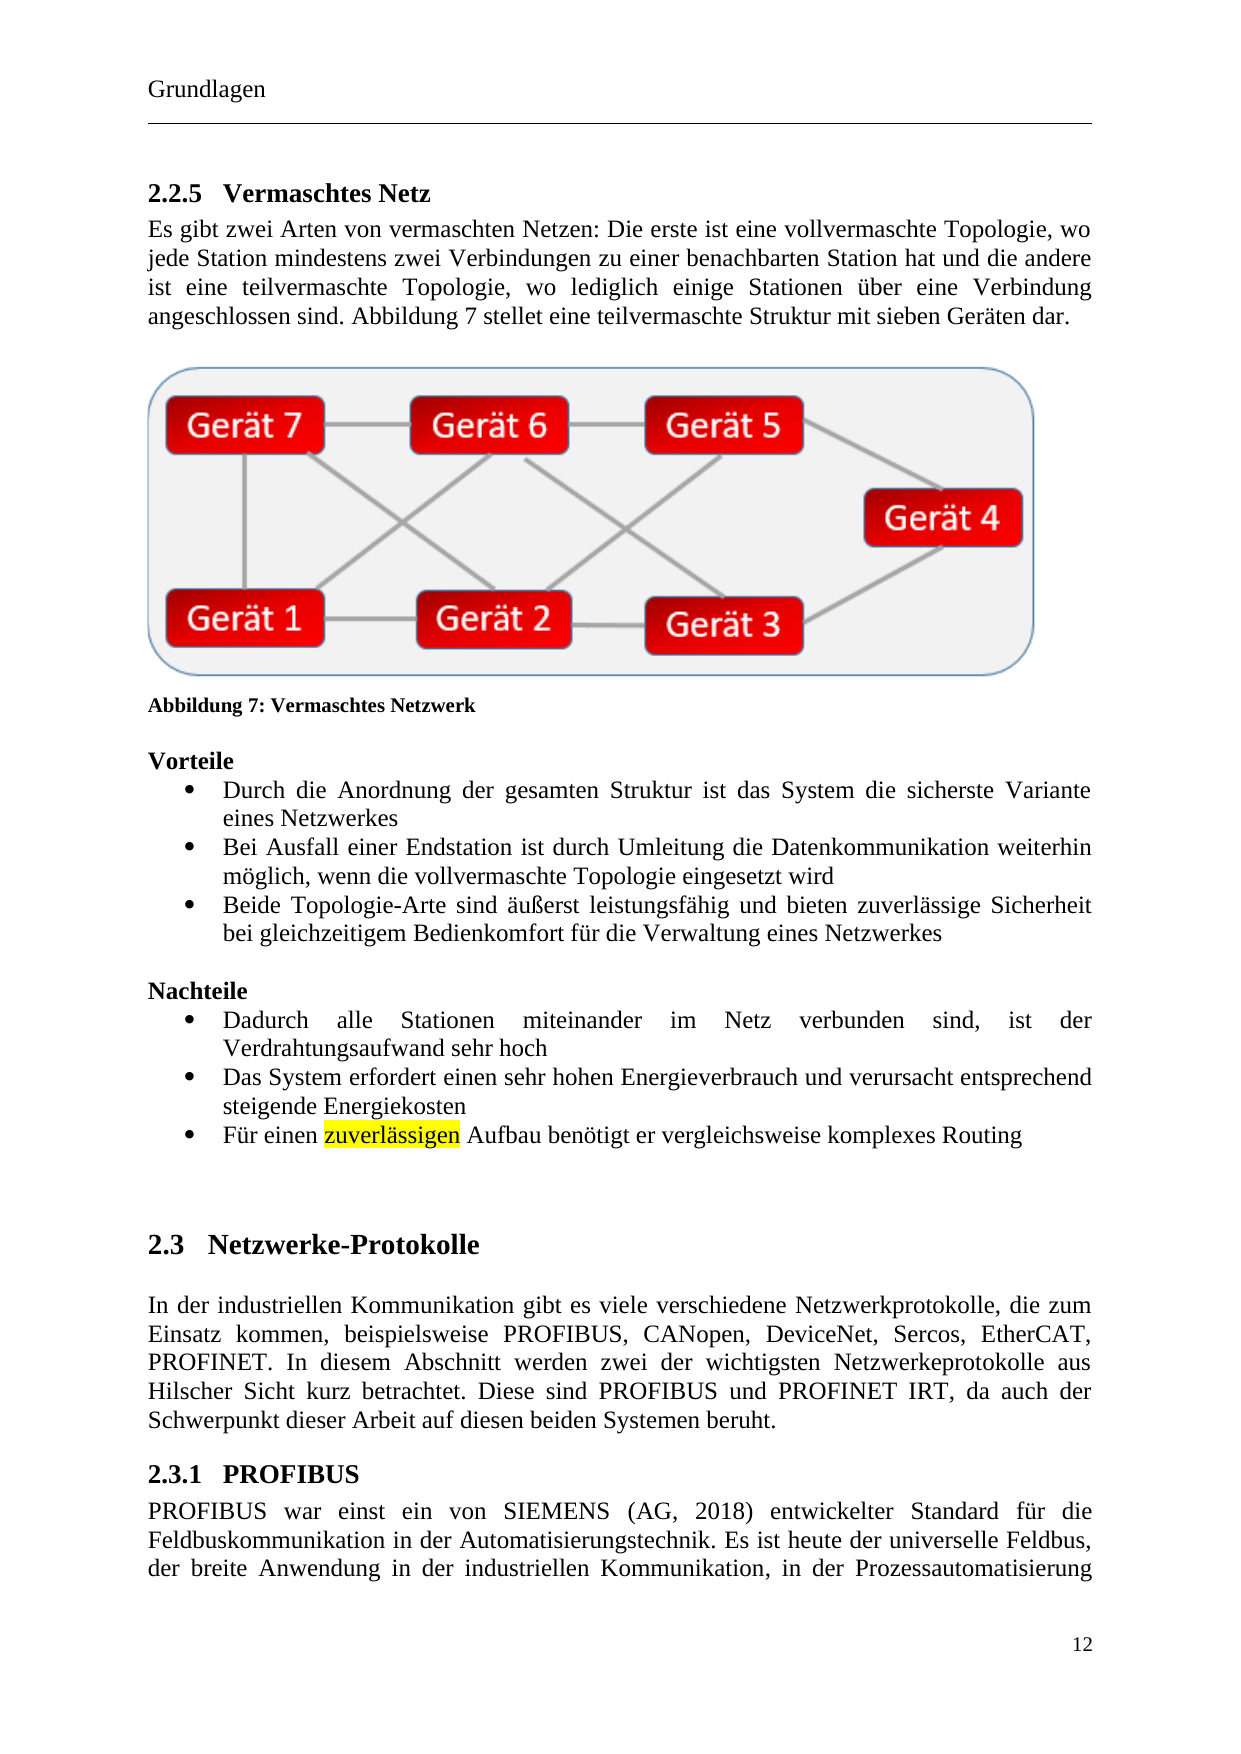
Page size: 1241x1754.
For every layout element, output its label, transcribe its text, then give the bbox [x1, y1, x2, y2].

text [148, 1496, 1092, 1582]
list Bei Ausfall einer Endstation ist durch Umleitung die Datenkommunikation weiterhin möglich, wenn die vollvermaschte Topologie eingesetzt wird [185, 832, 1092, 890]
subtitle Vermaschtes Netz [148, 177, 1092, 208]
list Durch die Anordnung der gesamten Struktur ist das System die sicherste Variante eines Netzwerkes [185, 775, 1092, 832]
list Dadurch alle Stationen miteinander im Netz verbunden sind, ist der Verdrahtungsaufwand sehr hoch [185, 1005, 1092, 1062]
text Abbildung 7: Vermaschtes Netzwerk [148, 693, 1092, 717]
text In der industriellen Kommunikation gibt es viele verschiedene Netzwerkprotokolle, die zum Einsatz kommen, beispielsweise PROFIBUS, CANopen, DeviceNet, Sercos, EtherCAT, PROFINET. In diesem Abschnitt werden zwei der wichtigsten Netzwerkeprotokolle aus Hilscher Sicht kurz betrachtet. Diese sind PROFIBUS und PROFINET IRT, da auch der Schwerpunkt dieser Arbeit auf diesen beiden Systemen beruht. [148, 1290, 1092, 1434]
list Beide Topologie-Arte sind äußerst leistungsfähig und bieten zuverlässige Sicherheit bei gleichzeitigem Bedienkomfort für die Verwaltung eines Netzwerkes [185, 890, 1092, 947]
subtitle Netzwerke-Protokolle [148, 1227, 1092, 1261]
list Für einen zuverlässigen Aufbau benötigt er vergleichsweise komplexes Routing [460, 1120, 1092, 1148]
picture [147, 358, 1036, 681]
text Vorteile [148, 746, 1092, 775]
subtitle PROFIBUS [148, 1459, 1092, 1490]
list Das System erfordert einen sehr hohen Energieverbrauch und verursacht entsprechend steigende Energiekosten [185, 1062, 1092, 1120]
text Es gibt zwei Arten von vermaschten Netzen: Die erste ist eine vollvermaschte Topologie, wo jede Station mindestens zwei Verbindungen zu einer benachbarten Station hat und die andere ist eine teilvermaschte Topologie, wo lediglich einige Stationen über eine Verbindung angeschlossen sind. Abbildung 7 stellet eine teilvermaschte Struktur mit sieben Geräten dar. [148, 214, 1092, 329]
text Nachteile [148, 976, 1092, 1005]
